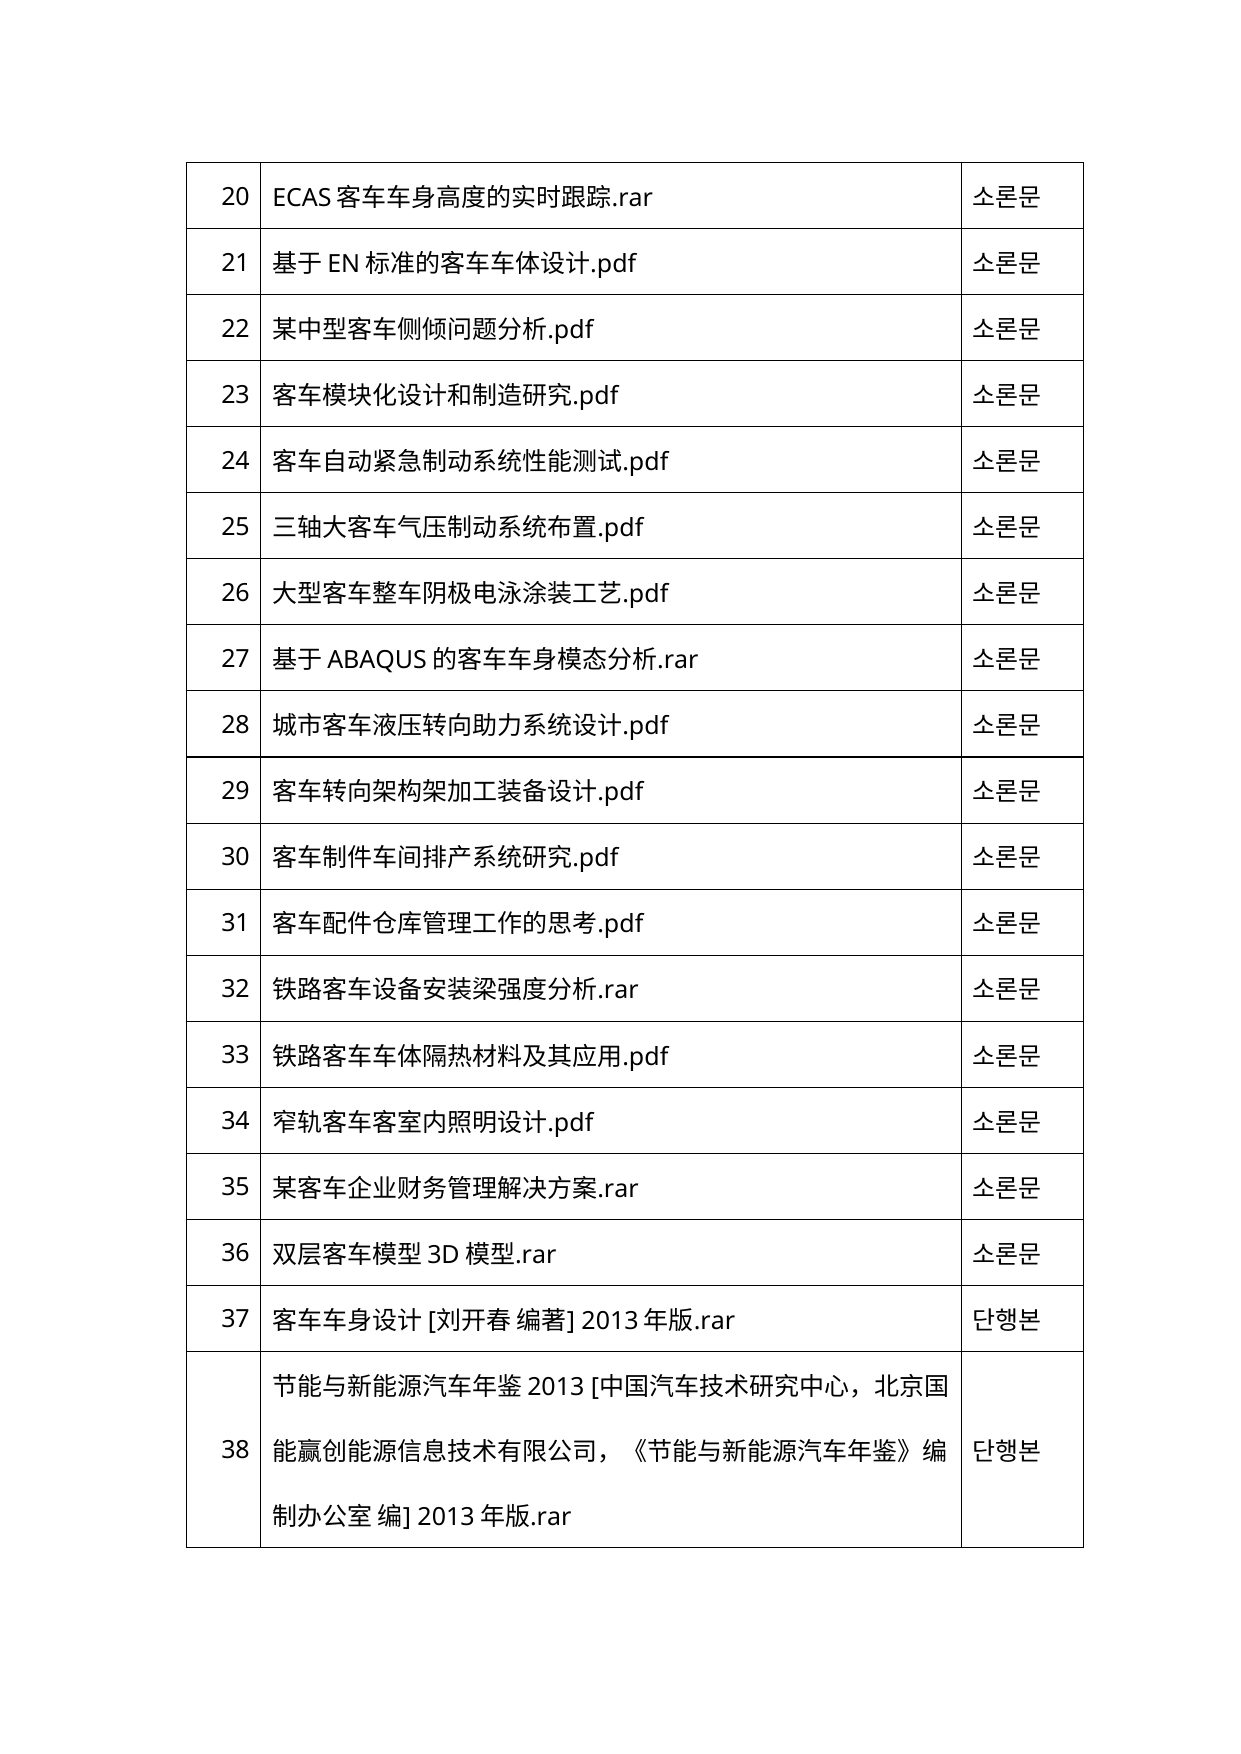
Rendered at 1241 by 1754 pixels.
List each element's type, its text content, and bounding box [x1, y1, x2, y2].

table_cell 基于EN标准的客车车体设计.pdf [261, 229, 961, 294]
table_cell 客车车身设计 [刘开春 编著] 2013年版.rar [261, 1286, 961, 1351]
table_cell 基于ABAQUS的客车车身模态分析.rar [261, 625, 961, 690]
table_cell 节能与新能源汽车年鉴2013 [中国汽车技术研究中心，北京国能赢创能源信息技术有限公司，《节能与新能源汽车年鉴》编制办公室 编] 2013年版.rar [261, 1352, 961, 1547]
table_cell 소론문 [962, 625, 1083, 690]
table_cell 20 [187, 163, 260, 228]
table_cell 소론문 [962, 493, 1083, 558]
table_cell 客车制件车间排产系统研究.pdf [261, 824, 961, 888]
table_cell 26 [187, 559, 260, 624]
table_cell 铁路客车车体隔热材料及其应用.pdf [261, 1022, 961, 1087]
table_cell 35 [187, 1154, 260, 1219]
table_cell 31 [187, 890, 260, 954]
table_cell 双层客车模型3D模型.rar [261, 1220, 961, 1285]
table_cell 27 [187, 625, 260, 690]
table_cell 24 [187, 427, 260, 492]
table_cell 客车转向架构架加工装备设计.pdf [261, 758, 961, 822]
table_cell 소론문 [962, 691, 1083, 756]
table_cell 23 [187, 361, 260, 426]
table_cell 客车自动紧急制动系统性能测试.pdf [261, 427, 961, 492]
table_cell 소론문 [962, 1154, 1083, 1219]
table_cell 소론문 [962, 163, 1083, 228]
table_cell 소론문 [962, 427, 1083, 492]
table_cell 窄轨客车客室内照明设计.pdf [261, 1088, 961, 1153]
table_cell 28 [187, 691, 260, 756]
table_cell 38 [187, 1352, 260, 1547]
table_cell 소론문 [962, 361, 1083, 426]
table_cell 22 [187, 295, 260, 360]
table_cell 소론문 [962, 1220, 1083, 1285]
table_cell 三轴大客车气压制动系统布置.pdf [261, 493, 961, 558]
table_cell 客车配件仓库管理工作的思考.pdf [261, 890, 961, 954]
table_cell 30 [187, 824, 260, 888]
table_cell 소론문 [962, 956, 1083, 1021]
table_cell 某客车企业财务管理解决方案.rar [261, 1154, 961, 1219]
table_cell ECAS客车车身高度的实时跟踪.rar [261, 163, 961, 228]
table_cell 29 [187, 758, 260, 822]
table_cell 소론문 [962, 758, 1083, 822]
table_cell 25 [187, 493, 260, 558]
table_cell 21 [187, 229, 260, 294]
table_cell 소론문 [962, 890, 1083, 954]
table_cell 소론문 [962, 1022, 1083, 1087]
table_cell 37 [187, 1286, 260, 1351]
table_cell 铁路客车设备安装梁强度分析.rar [261, 956, 961, 1021]
table_cell 城市客车液压转向助力系统设计.pdf [261, 691, 961, 756]
table_cell 소론문 [962, 824, 1083, 888]
table_cell 33 [187, 1022, 260, 1087]
table_cell 32 [187, 956, 260, 1021]
table_cell 大型客车整车阴极电泳涂装工艺.pdf [261, 559, 961, 624]
table_cell 소론문 [962, 1088, 1083, 1153]
table_cell 소론문 [962, 295, 1083, 360]
table_cell 소론문 [962, 559, 1083, 624]
table_cell 某中型客车侧倾问题分析.pdf [261, 295, 961, 360]
table_cell 단행본 [962, 1286, 1083, 1351]
table_cell 단행본 [962, 1352, 1083, 1547]
table_cell 36 [187, 1220, 260, 1285]
table_cell 客车模块化设计和制造研究.pdf [261, 361, 961, 426]
table_cell 소론문 [962, 229, 1083, 294]
table_cell 34 [187, 1088, 260, 1153]
